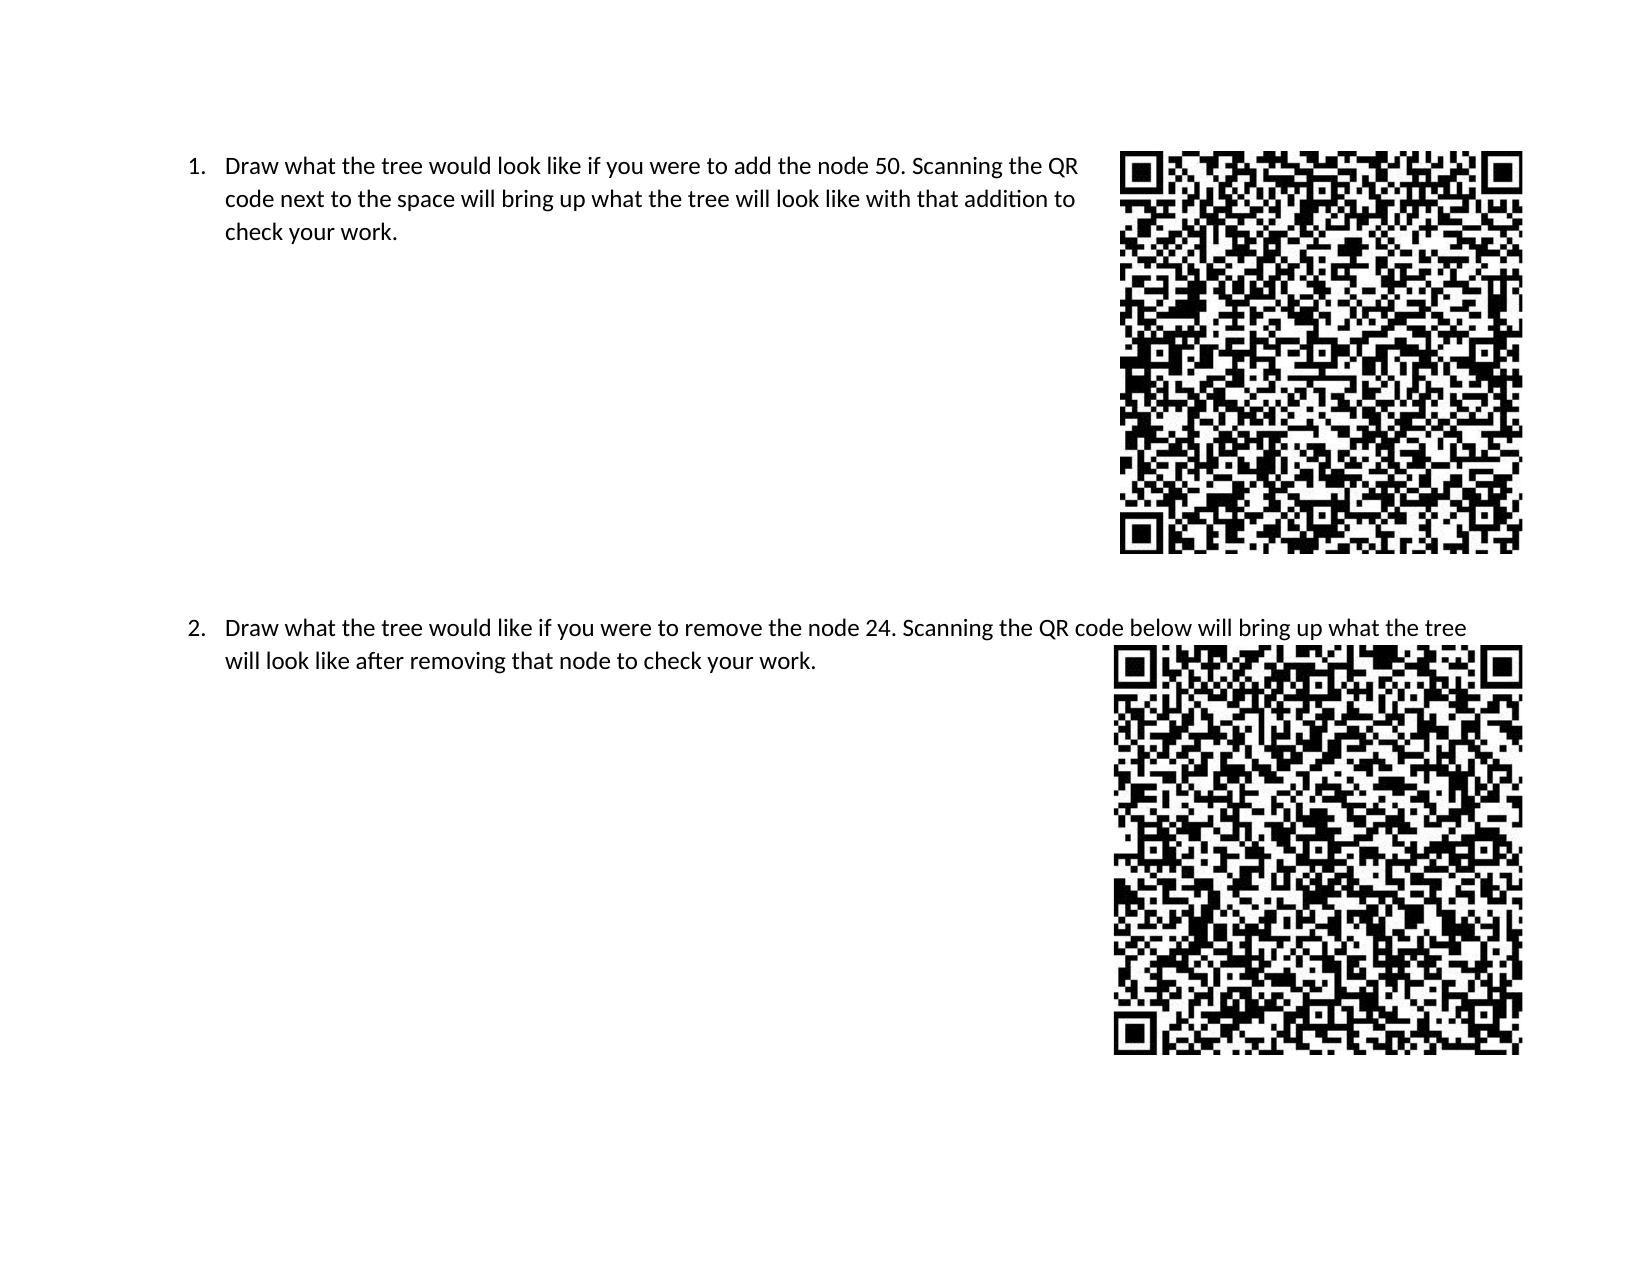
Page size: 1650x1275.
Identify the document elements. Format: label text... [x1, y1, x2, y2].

picture [1113, 645, 1523, 1055]
picture [1120, 151, 1523, 554]
list Draw what the tree would like if you were to remove the node 24. Scanning the QR code below will bring up what the tree will look like after removing that node to check your work. [187, 612, 1500, 676]
list Draw what the tree would look like if you were to add the node 50. Scanning the QR code next to the space will bring up what the tree will look like with that addition to check your work. [187, 150, 1500, 246]
